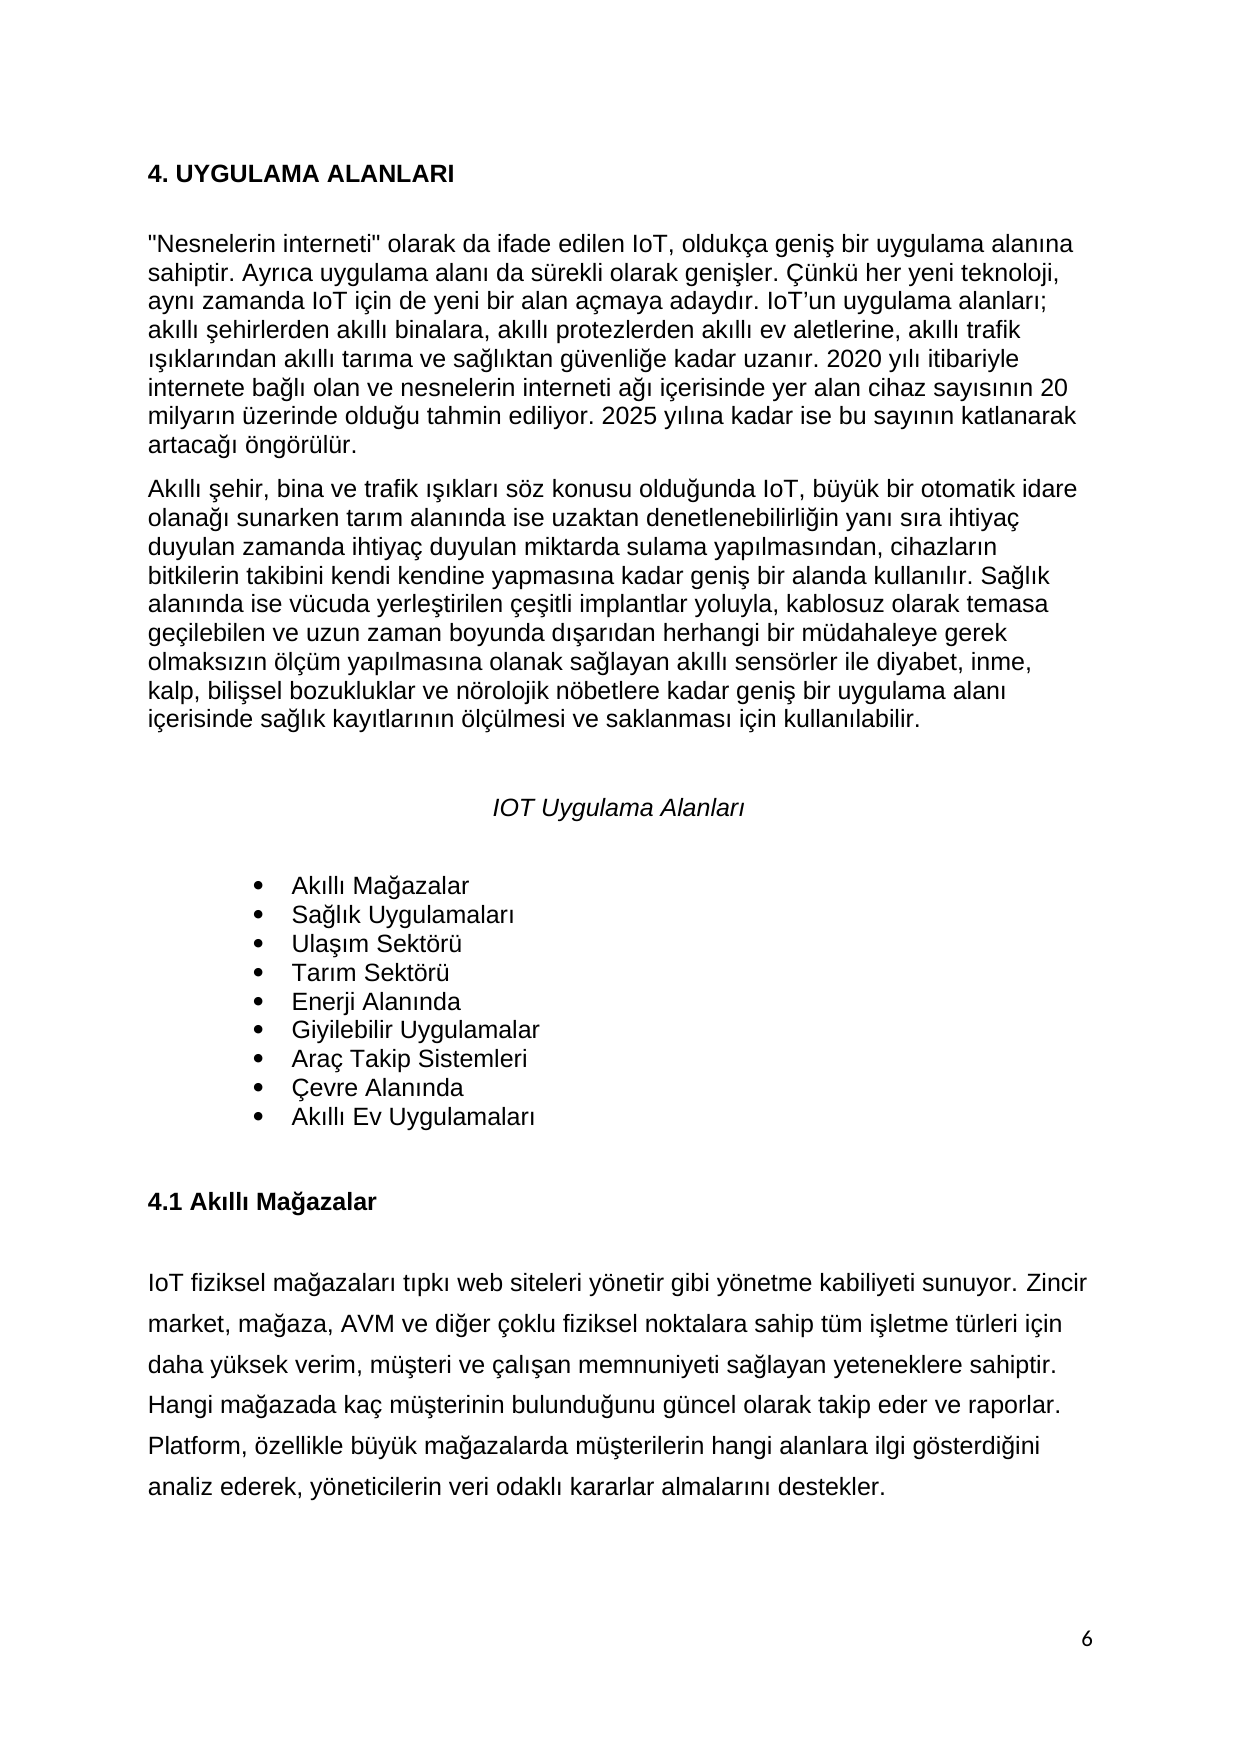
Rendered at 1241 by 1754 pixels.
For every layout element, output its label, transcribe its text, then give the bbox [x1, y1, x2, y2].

text 4.1 Akıllı Mağazalar [148, 1175, 1093, 1216]
text 4. UYGULAMA ALANLARI [148, 148, 1093, 188]
list Giyilebilir Uygulamalar [254, 1015, 1093, 1044]
list Araç Takip Sistemleri [254, 1044, 1093, 1073]
list Enerji Alanında [254, 987, 1093, 1015]
list Çevre Alanında [254, 1073, 1093, 1102]
list Akıllı Ev Uygulamaları [254, 1102, 1093, 1131]
text "Nesnelerin interneti" olarak da ifade edilen IoT, oldukça geniş bir uygulama alanına sahiptir. Ayrıca uygulama alanı da sürekli olarak genişler. Çünkü her yeni teknoloji, aynı zamanda IoT için de yeni bir alan açmaya adaydır. IoT’un uygulama alanları; akıllı şehirlerden akıllı binalara, akıllı protezlerden akıllı ev aletlerine, akıllı trafik ışıklarından akıllı tarıma ve sağlıktan güvenliğe kadar uzanır. 2020 yılı itibariyle internete bağlı olan ve nesnelerin interneti ağı içerisinde yer alan cihaz sayısının 20 milyarın üzerinde olduğu tahmin ediliyor. 2025 yılına kadar ise bu sayının katlanarak artacağı öngörülür. [148, 229, 1093, 459]
text Akıllı şehir, bina ve trafik ışıkları söz konusu olduğunda IoT, büyük bir otomatik idare olanağı sunarken tarım alanında ise uzaktan denetlenebilirliğin yanı sıra ihtiyaç duyulan zamanda ihtiyaç duyulan miktarda sulama yapılmasından, cihazların bitkilerin takibini kendi kendine yapmasına kadar geniş bir alanda kullanılır. Sağlık alanında ise vücuda yerleştirilen çeşitli implantlar yoluyla, kablosuz olarak temasa geçilebilen ve uzun zaman boyunda dışarıdan herhangi bir müdahaleye gerek olmaksızın ölçüm yapılmasına olanak sağlayan akıllı sensörler ile diyabet, inme, kalp, bilişsel bozukluklar ve nörolojik nöbetlere kadar geniş bir uygulama alanı içerisinde sağlık kayıtlarının ölçülmesi ve saklanması için kullanılabilir. [148, 474, 1093, 733]
list Akıllı Mağazalar [254, 871, 1093, 900]
list Tarım Sektörü [254, 958, 1093, 987]
subtitle IOT Uygulama Alanları [148, 793, 1093, 822]
list Sağlık Uygulamaları [254, 900, 1093, 929]
text IoT fiziksel mağazaları tıpkı web siteleri yönetir gibi yönetme kabiliyeti sunuyor. Zincir market, mağaza, AVM ve diğer çoklu fiziksel noktalara sahip tüm işletme türleri için daha yüksek verim, müşteri ve çalışan memnuniyeti sağlayan yeteneklere sahiptir. Hangi mağazada kaç müşterinin bulunduğunu güncel olarak takip eder ve raporlar. Platform, özellikle büyük mağazalarda müşterilerin hangi alanlara ilgi gösterdiğini analiz ederek, yöneticilerin veri odaklı kararlar almalarını destekler. [148, 1256, 1093, 1500]
list Ulaşım Sektörü [254, 929, 1093, 958]
